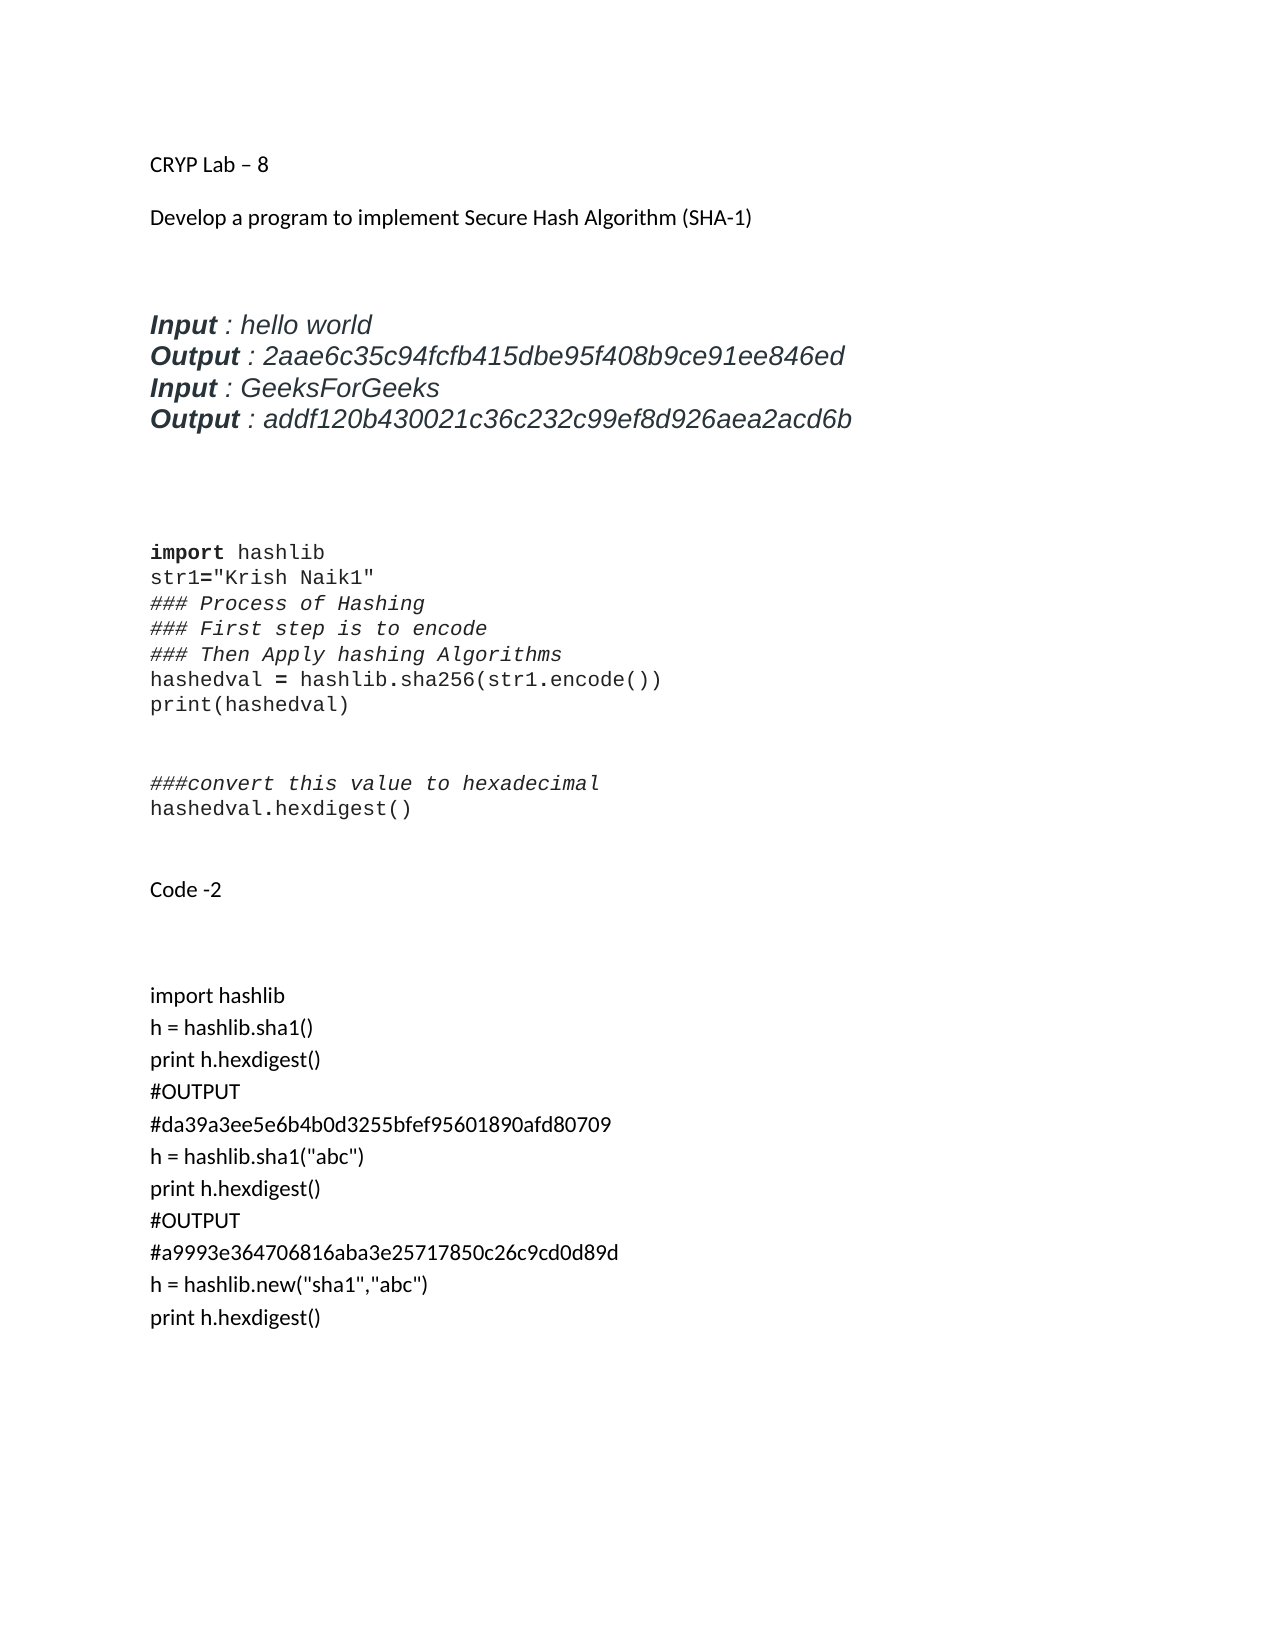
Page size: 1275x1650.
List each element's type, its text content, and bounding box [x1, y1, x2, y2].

text ### Process of Hashing [150, 591, 1125, 616]
text import hashlib [150, 540, 1125, 566]
text h = hashlib.sha1("abc") [150, 1142, 1125, 1170]
text print h.hexdigest() [150, 1303, 1125, 1331]
text CRYP Lab – 8 [150, 150, 1125, 178]
text print(hashedval) [150, 693, 1125, 718]
text hashedval.hexdigest() [150, 796, 1125, 822]
text ### First step is to encode [150, 616, 1125, 642]
text import hashlib [150, 981, 1125, 1009]
text Develop a program to implement Secure Hash Algorithm (SHA-1) [150, 203, 1125, 231]
text h = hashlib.sha1() [150, 1013, 1125, 1041]
text Input : GeeksForGeeks Output : addf120b430021c36c232c99ef8d926aea2acd6b [150, 372, 1125, 434]
text #OUTPUT [150, 1206, 1125, 1234]
text Input : hello world Output : 2aae6c35c94fcfb415dbe95f408b9ce91ee846ed [150, 309, 1125, 372]
text hashedval = hashlib.sha256(str1.encode()) [150, 667, 1125, 693]
text h = hashlib.new("sha1","abc") [150, 1271, 1125, 1299]
text str1="Krish Naik1" [150, 566, 1125, 591]
text ###convert this value to hexadecimal [150, 771, 1125, 796]
text #OUTPUT [150, 1077, 1125, 1106]
text print h.hexdigest() [150, 1174, 1125, 1202]
text #da39a3ee5e6b4b0d3255bfef95601890afd80709 [150, 1110, 1125, 1138]
text Code -2 [150, 875, 1125, 903]
text ### Then Apply hashing Algorithms [150, 642, 1125, 667]
text #a9993e364706816aba3e25717850c26c9cd0d89d [150, 1238, 1125, 1266]
text print h.hexdigest() [150, 1045, 1125, 1073]
